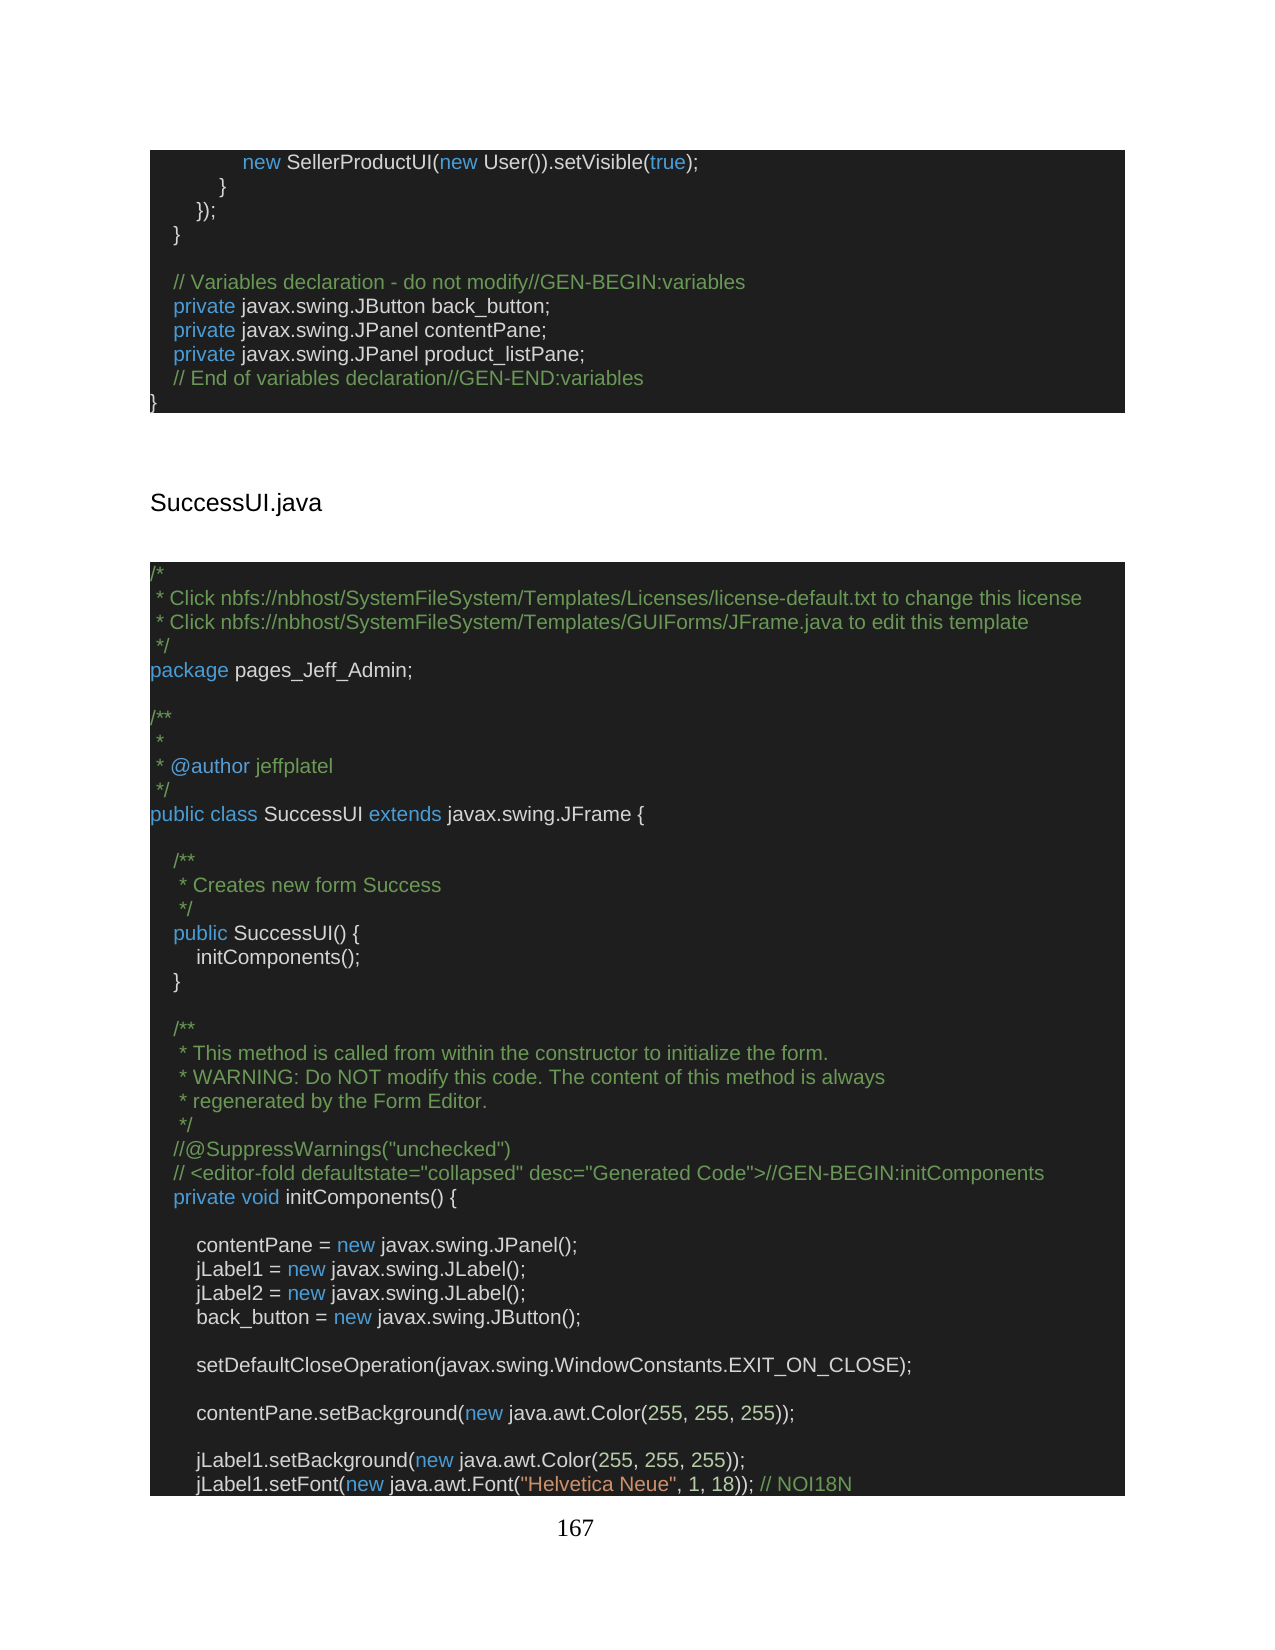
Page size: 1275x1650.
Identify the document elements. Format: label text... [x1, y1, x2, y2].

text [150, 150, 1125, 413]
text SuccessUI.java [150, 488, 1125, 516]
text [150, 562, 1125, 1496]
